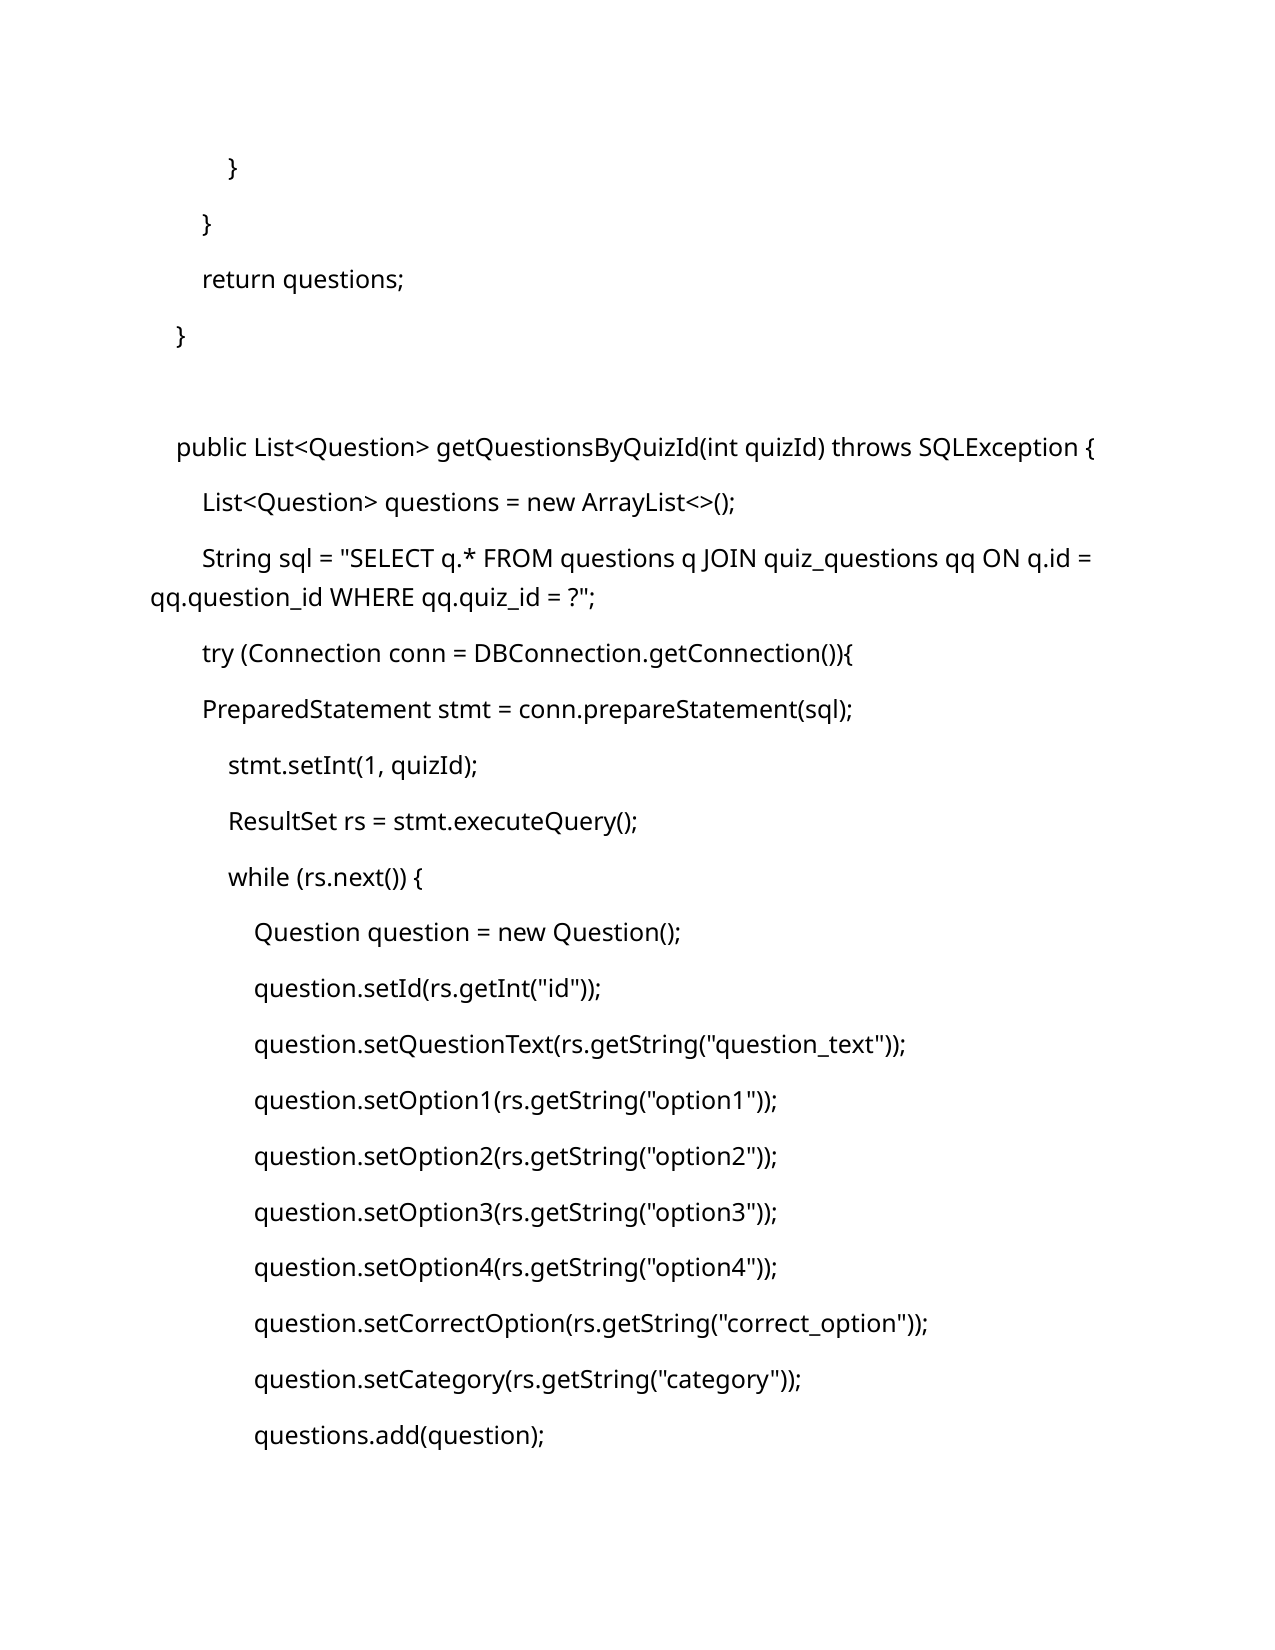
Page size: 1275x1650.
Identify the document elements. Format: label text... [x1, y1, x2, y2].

text try (Connection conn = DBConnection.getConnection()){ [150, 636, 1125, 670]
text } [150, 317, 1125, 352]
text public List<Question> getQuestionsByQuizId(int quizId) throws SQLException { [150, 429, 1125, 463]
text String sql = "SELECT q.* FROM questions q JOIN quiz_questions qq ON q.id = qq.question_id WHERE qq.quiz_id = ?"; [150, 541, 1125, 614]
text question.setOption1(rs.getString("option1")); [150, 1082, 1125, 1117]
text question.setOption3(rs.getString("option3")); [150, 1194, 1125, 1228]
text questions.add(question); [150, 1417, 1125, 1452]
text ResultSet rs = stmt.executeQuery(); [150, 803, 1125, 837]
text } [150, 150, 1125, 184]
text question.setCorrectOption(rs.getString("correct_option")); [150, 1306, 1125, 1340]
text question.setId(rs.getInt("id")); [150, 971, 1125, 1005]
text question.setCategory(rs.getString("category")); [150, 1362, 1125, 1396]
text PreparedStatement stmt = conn.prepareStatement(sql); [150, 692, 1125, 726]
text question.setQuestionText(rs.getString("question_text")); [150, 1027, 1125, 1061]
text question.setOption2(rs.getString("option2")); [150, 1138, 1125, 1172]
text Question question = new Question(); [150, 915, 1125, 949]
text stmt.setInt(1, quizId); [150, 747, 1125, 782]
text List<Question> questions = new ArrayList<>(); [150, 485, 1125, 519]
text question.setOption4(rs.getString("option4")); [150, 1250, 1125, 1284]
text } [150, 206, 1125, 240]
text return questions; [150, 262, 1125, 296]
text while (rs.next()) { [150, 859, 1125, 893]
